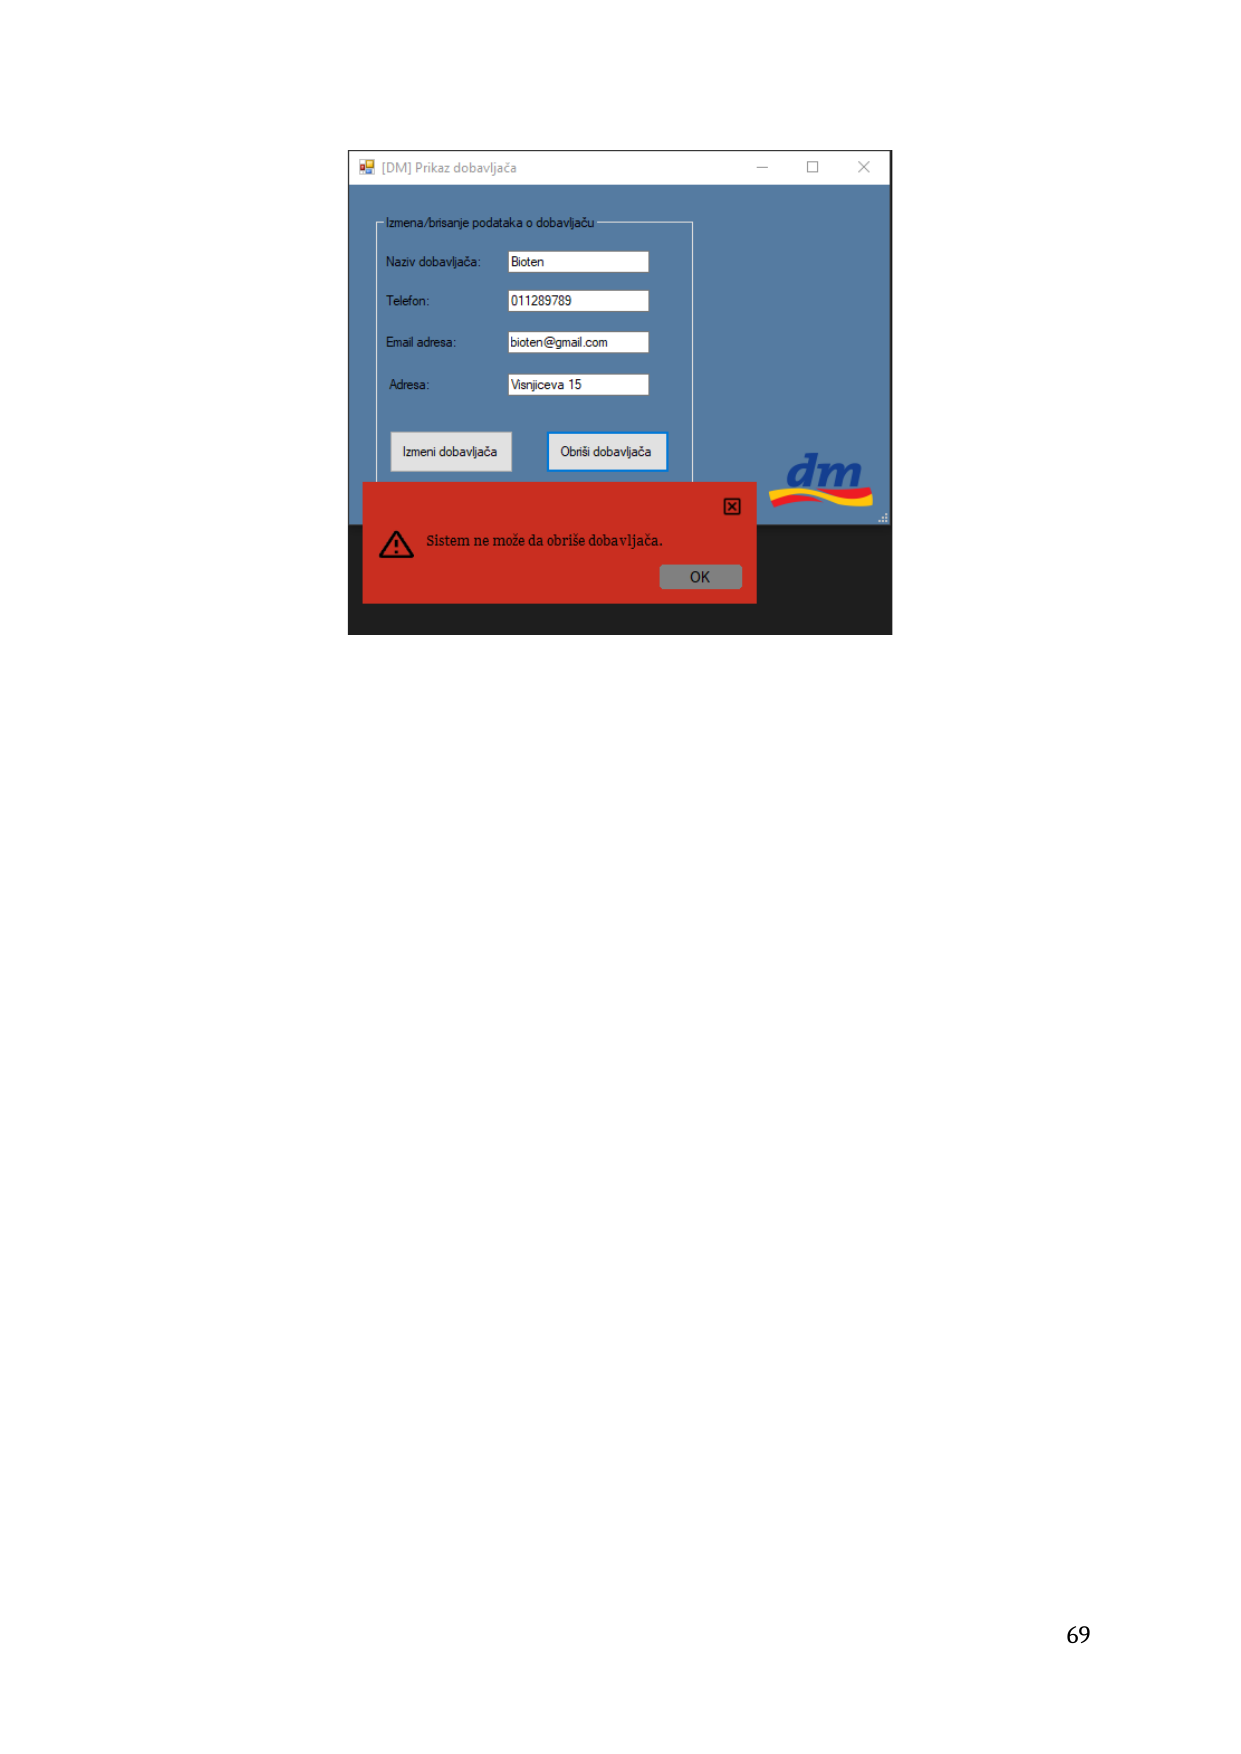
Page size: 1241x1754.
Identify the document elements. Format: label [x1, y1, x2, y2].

picture [347, 150, 893, 635]
